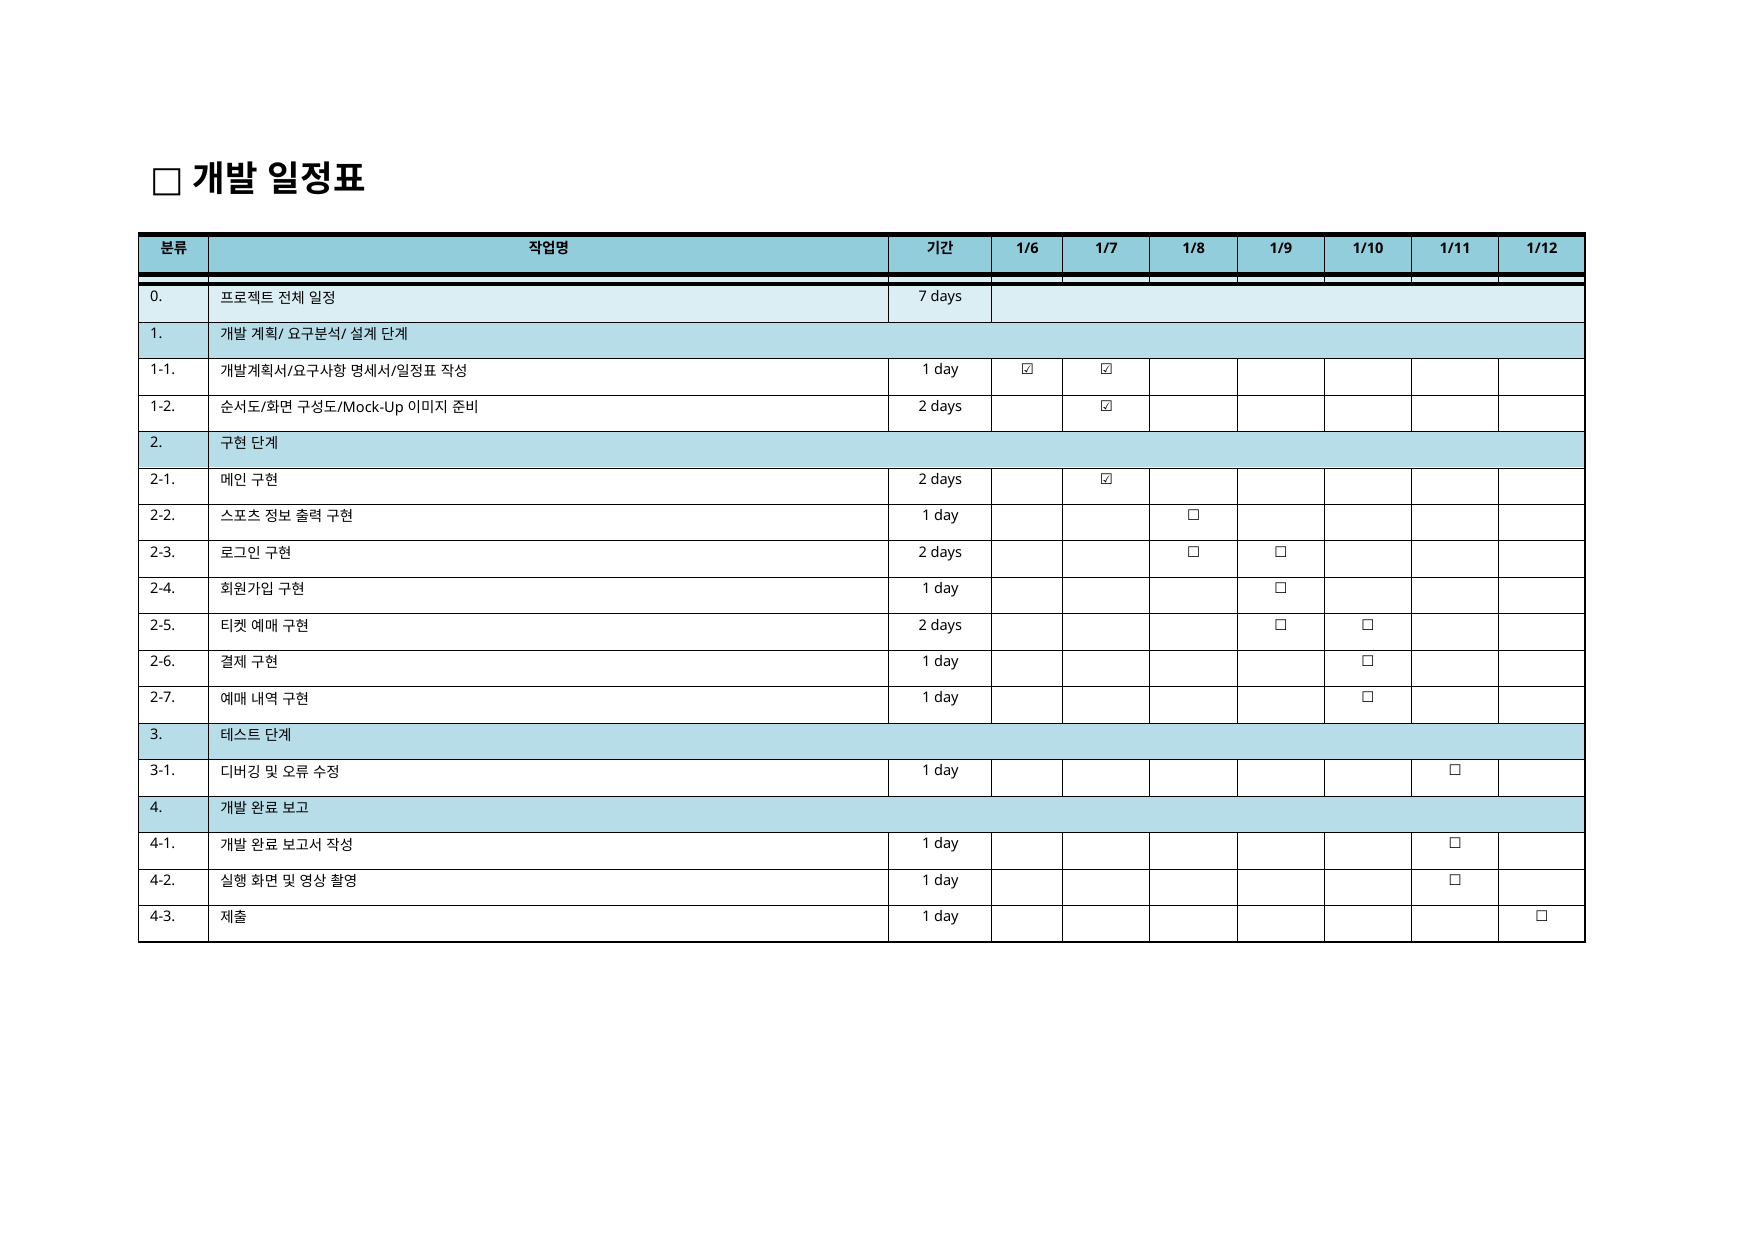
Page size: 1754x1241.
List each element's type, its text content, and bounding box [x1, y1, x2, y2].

table_cell [992, 906, 1062, 941]
table_cell 1 day [889, 578, 991, 613]
table_cell [1063, 541, 1149, 577]
table_cell [1412, 614, 1498, 650]
table_cell 4-2. [139, 870, 208, 905]
table_cell 4-1. [139, 833, 208, 868]
table_cell [1063, 277, 1149, 282]
table_cell [1325, 578, 1411, 613]
table_cell ☐ [1150, 505, 1237, 540]
table_cell 2-5. [139, 614, 208, 650]
table_cell [1499, 578, 1584, 613]
table_cell [992, 760, 1062, 796]
table_cell 스포츠 정보 출력 구현 [209, 505, 888, 540]
table_header 1/12 [1499, 237, 1584, 272]
table_cell [1325, 359, 1411, 394]
table_cell 1-2. [139, 396, 208, 431]
table_cell 회원가입 구현 [209, 578, 888, 613]
table_cell 프로젝트 전체 일정 [209, 286, 888, 322]
table_cell [1412, 541, 1498, 577]
table_cell [1063, 687, 1149, 723]
table_cell ☐ [1238, 578, 1324, 613]
table_cell 2-4. [139, 578, 208, 613]
table_cell [1412, 277, 1498, 282]
table_cell 2-3. [139, 541, 208, 577]
table_cell [992, 651, 1062, 686]
table_cell 7 days [889, 286, 991, 322]
table_cell [992, 833, 1062, 868]
table_cell 2. [139, 432, 208, 467]
table_cell [1150, 277, 1237, 282]
table_cell [1063, 760, 1149, 796]
table_cell 개발계획서/요구사항 명세서/일정표 작성 [209, 359, 888, 394]
table_cell [1150, 870, 1237, 905]
table_cell ☐ [1238, 541, 1324, 577]
table_cell [1499, 359, 1584, 394]
table_cell 3. [139, 724, 208, 759]
table_cell ☑ [1063, 359, 1149, 394]
table_header 1/6 [992, 237, 1062, 272]
table_cell [1150, 651, 1237, 686]
table_cell [1499, 687, 1584, 723]
table_cell 2 days [889, 469, 991, 504]
table_cell [1238, 277, 1324, 282]
table_cell 티켓 예매 구현 [209, 614, 888, 650]
table_cell [1412, 578, 1498, 613]
table_cell [1150, 833, 1237, 868]
table_cell 1. [139, 323, 208, 358]
table_cell 2 days [889, 396, 991, 431]
table_cell [1499, 614, 1584, 650]
table_cell 0. [139, 286, 208, 322]
table_cell [1412, 396, 1498, 431]
table_cell 2-1. [139, 469, 208, 504]
table_cell 2 days [889, 614, 991, 650]
table_cell [992, 396, 1062, 431]
table_cell ☑ [1063, 396, 1149, 431]
table_cell [1238, 651, 1324, 686]
table_cell 1 day [889, 687, 991, 723]
table_cell [1238, 505, 1324, 540]
table_cell 예매 내역 구현 [209, 687, 888, 723]
table_cell 1-1. [139, 359, 208, 394]
table_cell [1238, 870, 1324, 905]
table_cell [1063, 833, 1149, 868]
table_cell [1063, 906, 1149, 941]
table_cell [1412, 505, 1498, 540]
table_header 1/8 [1150, 237, 1237, 272]
table_cell ☑ [1063, 469, 1149, 504]
table_cell [1150, 578, 1237, 613]
table_header 1/10 [1325, 237, 1411, 272]
table_cell ☐ [1412, 870, 1498, 905]
table_cell 개발 완료 보고서 작성 [209, 833, 888, 868]
table_cell [992, 578, 1062, 613]
table_cell 결제 구현 [209, 651, 888, 686]
table_cell [1238, 760, 1324, 796]
table_cell 4-3. [139, 906, 208, 941]
table_cell [992, 469, 1062, 504]
table_cell 테스트 단계 [209, 724, 1584, 759]
table_header 기간 [889, 237, 991, 272]
table_cell ☐ [1499, 906, 1584, 941]
table_header 1/11 [1412, 237, 1498, 272]
table_header 작업명 [209, 237, 888, 272]
table_cell [1063, 578, 1149, 613]
text □ 개발 일정표 [150, 150, 1577, 201]
table_cell [1238, 687, 1324, 723]
table_cell 2-2. [139, 505, 208, 540]
table_cell [1499, 833, 1584, 868]
table_cell ☐ [1238, 614, 1324, 650]
table_cell 4. [139, 797, 208, 832]
table_cell ☐ [1325, 614, 1411, 650]
table_cell [1150, 614, 1237, 650]
table_cell [1150, 760, 1237, 796]
table_cell 실행 화면 및 영상 촬영 [209, 870, 888, 905]
table_cell [992, 870, 1062, 905]
table_cell 1 day [889, 833, 991, 868]
table_header 분류 [139, 237, 208, 272]
table_cell 3-1. [139, 760, 208, 796]
table_cell [1238, 906, 1324, 941]
table_cell [1325, 396, 1411, 431]
table_cell [992, 277, 1062, 282]
table_cell [1412, 651, 1498, 686]
table_cell 1 day [889, 651, 991, 686]
table_cell ☑ [992, 359, 1062, 394]
table_cell 디버깅 및 오류 수정 [209, 760, 888, 796]
table_cell 개발 완료 보고 [209, 797, 1584, 832]
table_cell ☐ [1412, 833, 1498, 868]
table_cell [1499, 277, 1584, 282]
table_cell [1325, 277, 1411, 282]
table_cell 로그인 구현 [209, 541, 888, 577]
table_cell ☐ [1325, 687, 1411, 723]
table_cell 개발 계획/ 요구분석/ 설계 단계 [209, 323, 1584, 358]
table_header 1/9 [1238, 237, 1324, 272]
table_cell [1499, 760, 1584, 796]
table_cell 1 day [889, 359, 991, 394]
table_cell [992, 286, 1584, 322]
table_cell 1 day [889, 870, 991, 905]
table_cell [1499, 505, 1584, 540]
table_cell 순서도/화면 구성도/Mock-Up 이미지 준비 [209, 396, 888, 431]
table_cell 1 day [889, 505, 991, 540]
table_cell 메인 구현 [209, 469, 888, 504]
table_cell [1063, 870, 1149, 905]
table_cell [1238, 833, 1324, 868]
table_cell 제출 [209, 906, 888, 941]
table_cell [1325, 906, 1411, 941]
table_cell [992, 614, 1062, 650]
table_cell 1 day [889, 760, 991, 796]
table_cell [1238, 359, 1324, 394]
table_cell [1325, 760, 1411, 796]
table_cell [1150, 687, 1237, 723]
table_cell [1499, 870, 1584, 905]
table_cell 2-7. [139, 687, 208, 723]
table_cell [1412, 359, 1498, 394]
table_cell [1325, 505, 1411, 540]
table_cell [1412, 687, 1498, 723]
table_cell 1 day [889, 906, 991, 941]
table_cell [1499, 541, 1584, 577]
table_cell [1499, 396, 1584, 431]
table_cell [1063, 505, 1149, 540]
table_cell [1325, 541, 1411, 577]
table_cell [1499, 651, 1584, 686]
table_cell [1150, 906, 1237, 941]
table_cell [1238, 469, 1324, 504]
table_cell [992, 541, 1062, 577]
table_cell 2-6. [139, 651, 208, 686]
table_cell [992, 687, 1062, 723]
table_cell [992, 505, 1062, 540]
table_cell ☐ [1412, 760, 1498, 796]
table_cell 2 days [889, 541, 991, 577]
table_cell ☐ [1325, 651, 1411, 686]
table_cell [1499, 469, 1584, 504]
table_cell [1150, 396, 1237, 431]
table_cell [1412, 469, 1498, 504]
table_cell [1063, 614, 1149, 650]
table_cell [1150, 359, 1237, 394]
table_cell [1325, 833, 1411, 868]
table_cell [1150, 469, 1237, 504]
table_cell [1412, 906, 1498, 941]
table_cell 구현 단계 [209, 432, 1584, 467]
table_cell [1063, 651, 1149, 686]
table_cell ☐ [1150, 541, 1237, 577]
table_cell [1238, 396, 1324, 431]
table_cell [1325, 469, 1411, 504]
table_cell [1325, 870, 1411, 905]
table_header 1/7 [1063, 237, 1149, 272]
